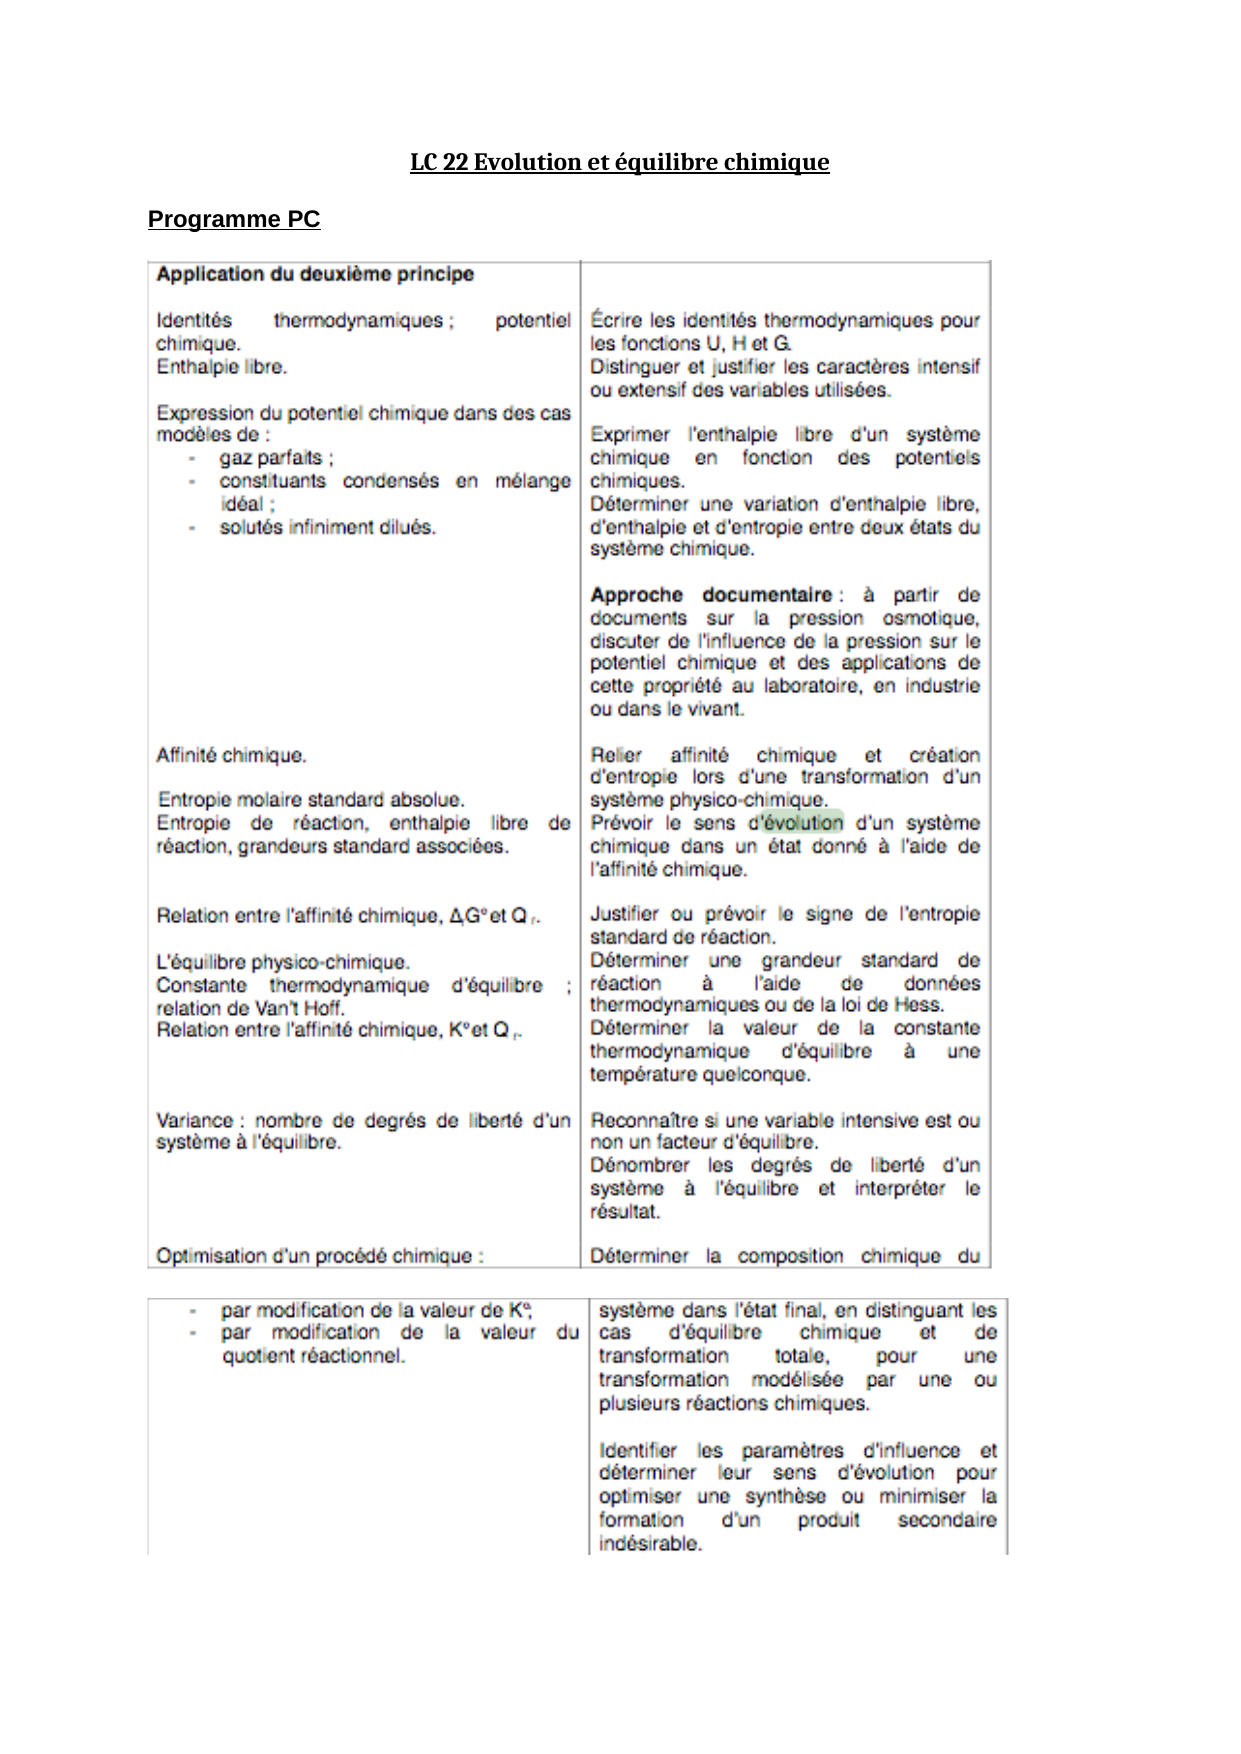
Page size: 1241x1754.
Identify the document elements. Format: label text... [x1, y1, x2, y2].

picture [147, 1298, 1011, 1555]
text LC 22 Evolution et équilibre chimique [148, 148, 1093, 176]
picture [147, 260, 992, 1271]
text Programme PC [148, 205, 1093, 233]
